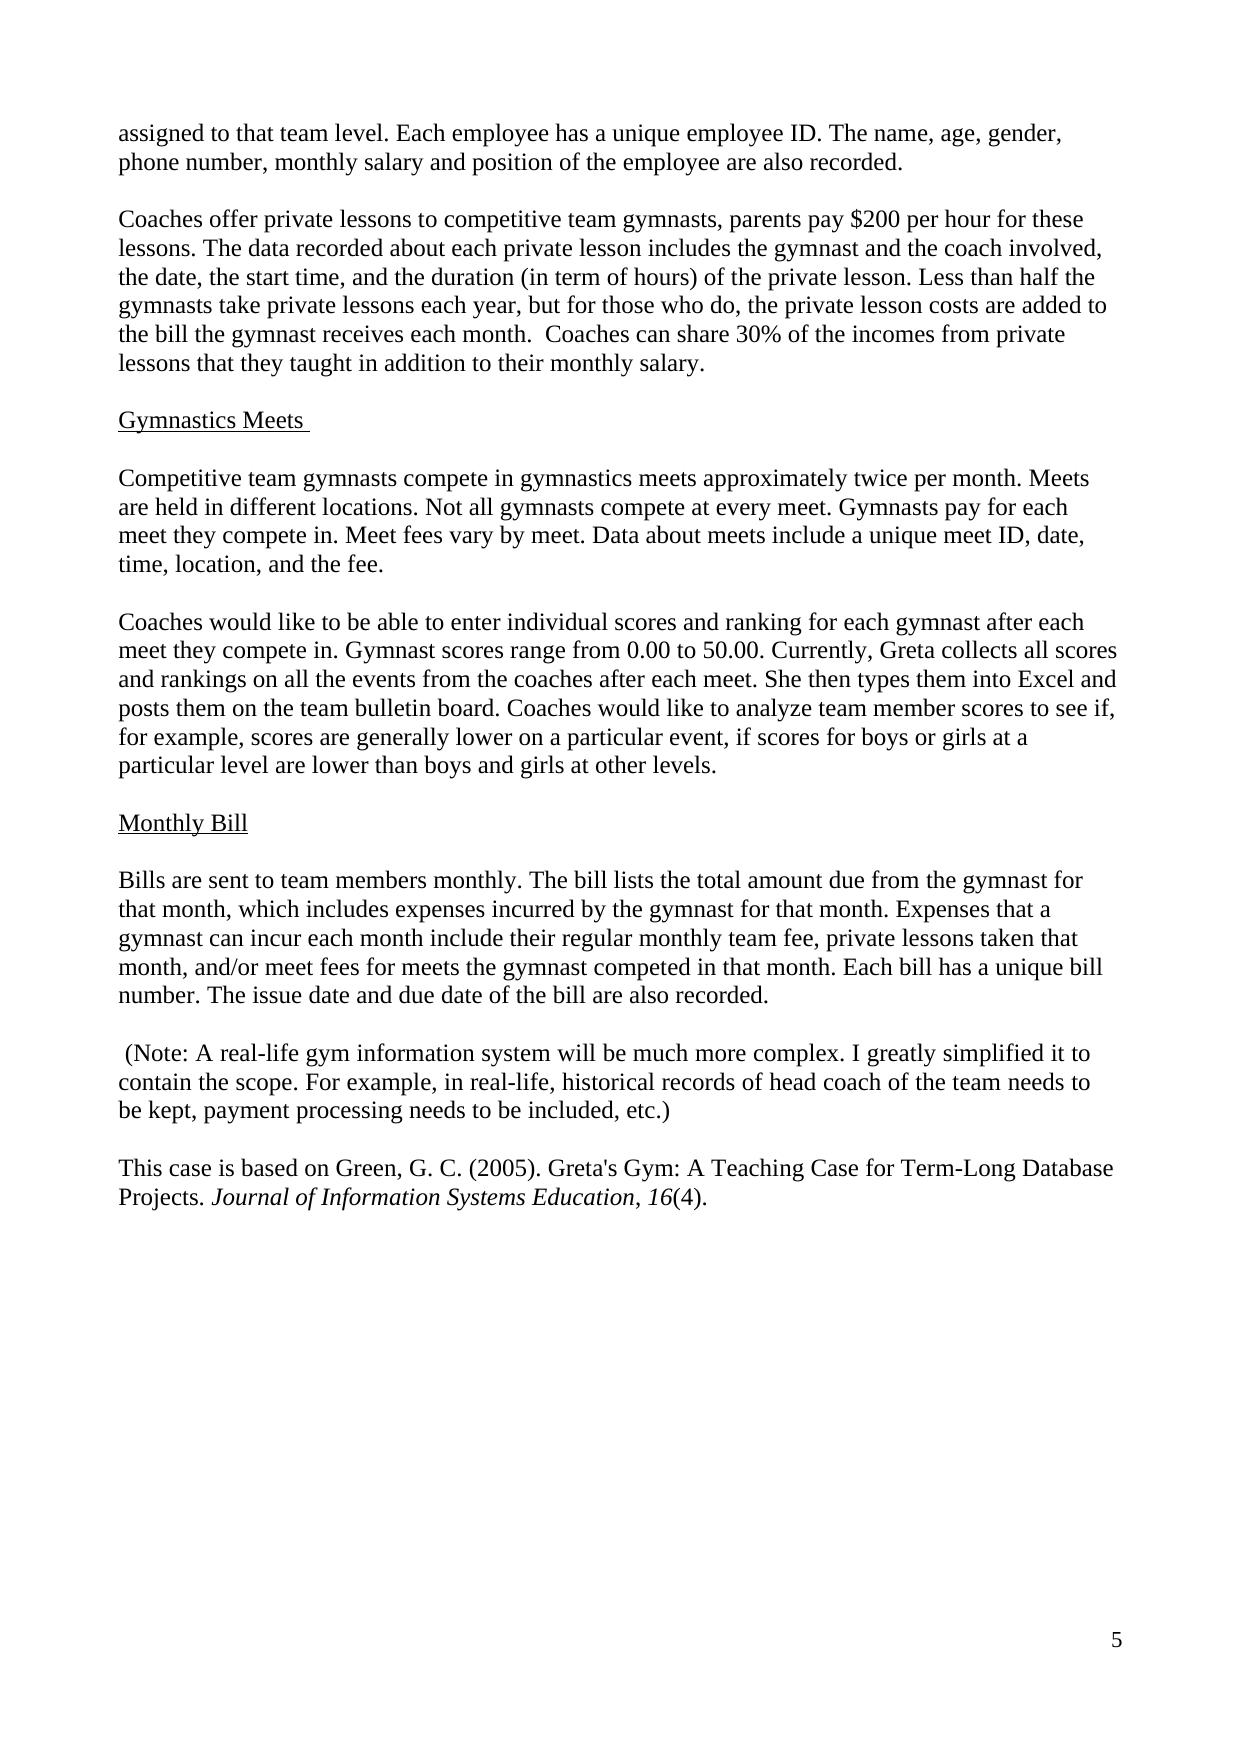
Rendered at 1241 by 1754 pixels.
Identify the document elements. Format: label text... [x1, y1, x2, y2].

text (Note: A real-life gym information system will be much more complex. I greatly simplified it to contain the scope. For example, in real-life, historical records of head coach of the team needs to be kept, payment processing needs to be included, etc.) [118, 1038, 1092, 1124]
text This case is based on Green, G. C. (2005). Greta's Gym: A Teaching Case for Term-Long Database Projects. Journal of Information Systems Education, 16(4). [118, 1153, 1122, 1211]
text Coaches would like to be able to enter individual scores and ranking for each gymnast after each meet they compete in. Gymnast scores range from 0.00 to 50.00. Currently, Greta collects all scores and rankings on all the events from the coaches after each meet. She then types them into Excel and posts them on the team bulletin board. Coaches would like to analyze team member scores to see if, for example, scores are generally lower on a particular event, if scores for boys or girls at a particular level are lower than boys and girls at other levels. [118, 607, 1122, 779]
text Competitive team gymnasts compete in gymnastics meets approximately twice per month. Meets are held in different locations. Not all gymnasts compete at every meet. Gymnasts pay for each meet they compete in. Meet fees vary by meet. Data about meets include a unique meet ID, date, time, location, and the fee. [118, 463, 1122, 578]
text Bills are sent to team members monthly. The bill lists the total amount due from the gymnast for that month, which includes expenses incurred by the gymnast for that month. Expenses that a gymnast can incur each month include their regular monthly team fee, private lessons taken that month, and/or meet fees for meets the gymnast competed in that month. Each bill has a unique bill number. The issue date and due date of the bill are also recorded. [118, 866, 1122, 1009]
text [118, 118, 1122, 176]
text Gymnastics Meets [118, 406, 1122, 434]
text Coaches offer private lessons to competitive team gymnasts, parents pay $200 per hour for these lessons. The data recorded about each private lesson includes the gymnast and the coach involved, the date, the start time, and the duration (in term of hours) of the private lesson. Less than half the gymnasts take private lessons each year, but for those who do, the private lesson costs are added to the bill the gymnast receives each month. Coaches can share 30% of the incomes from private lessons that they taught in addition to their monthly salary. [118, 204, 1122, 377]
text Monthly Bill [118, 808, 1122, 837]
